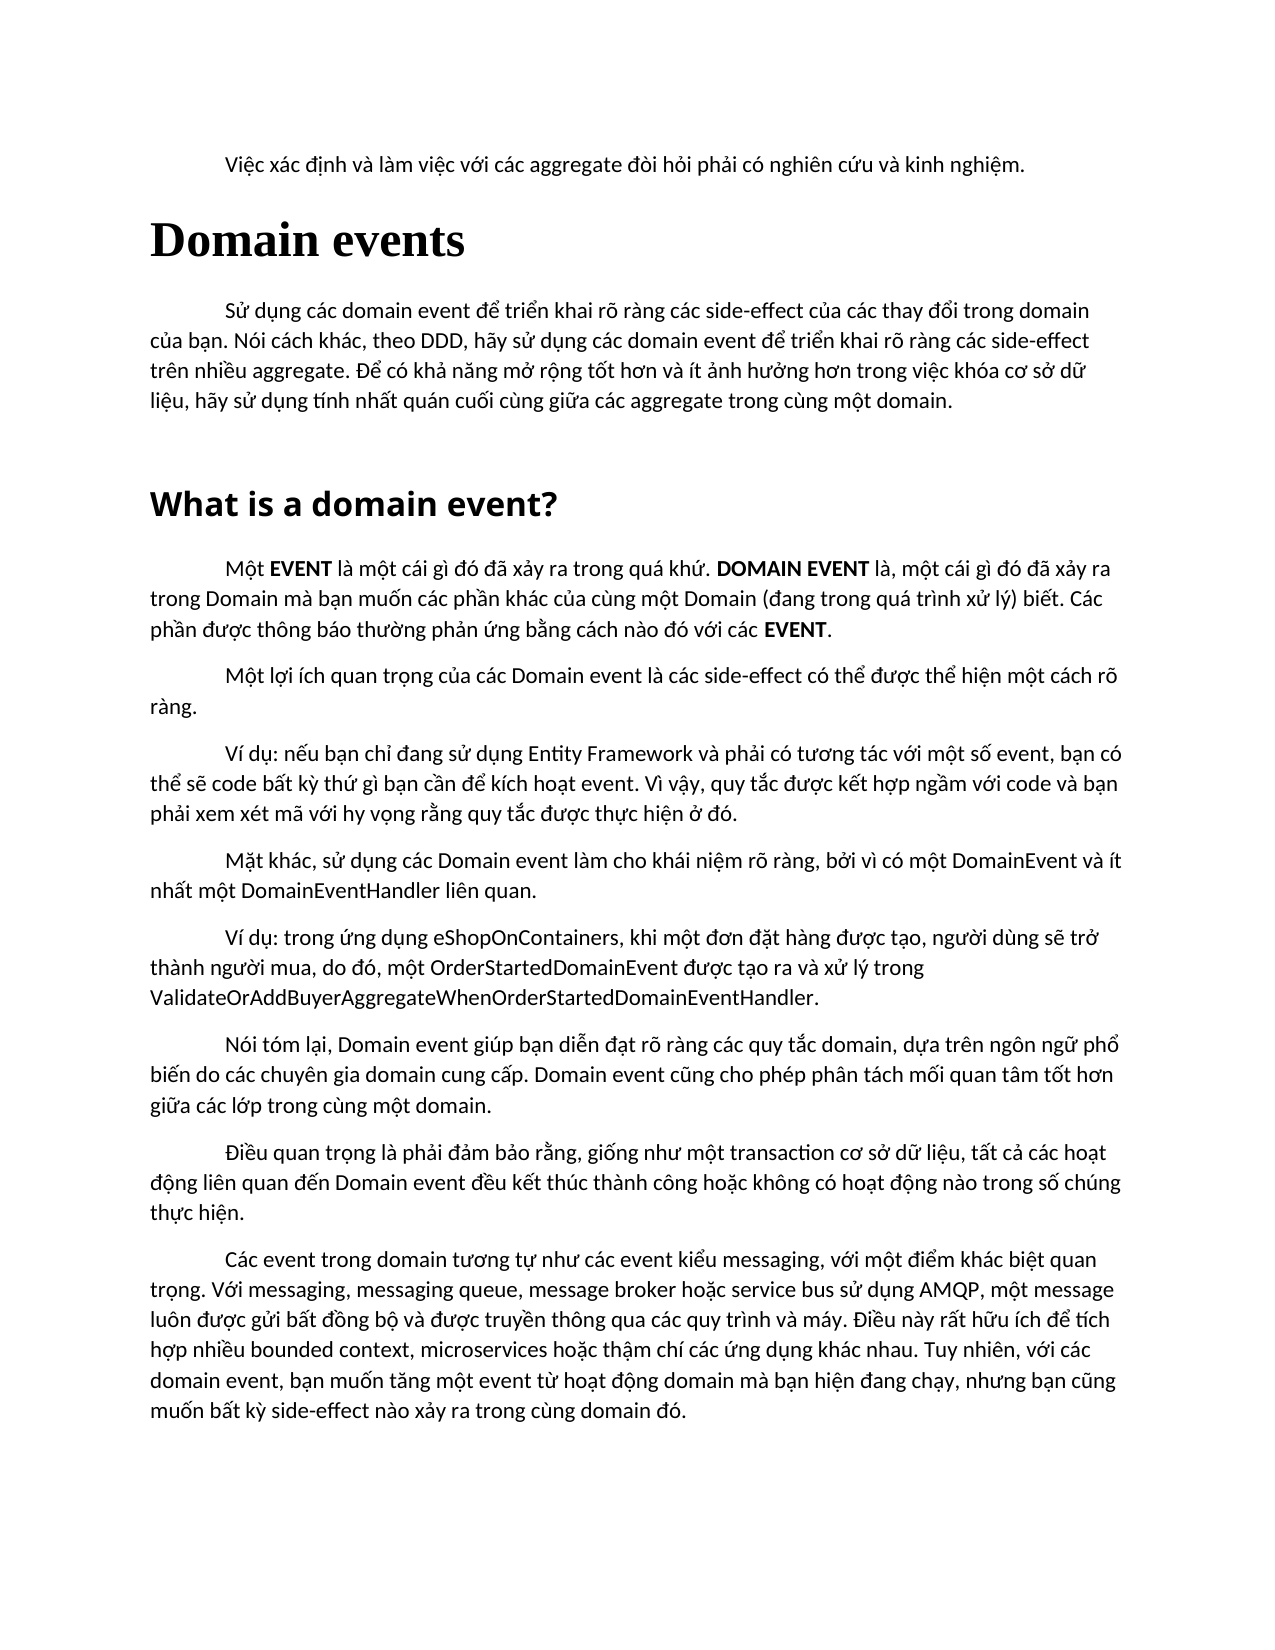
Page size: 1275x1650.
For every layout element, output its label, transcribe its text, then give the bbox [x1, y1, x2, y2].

text Mặt khác, sử dụng các Domain event làm cho khái niệm rõ ràng, bởi vì có một DomainEvent và ít nhất một DomainEventHandler liên quan. [150, 846, 1125, 904]
text Một EVENT là một cái gì đó đã xảy ra trong quá khứ. DOMAIN EVENT là, một cái gì đó đã xảy ra trong Domain mà bạn muốn các phần khác của cùng một Domain (đang trong quá trình xử lý) biết. Các phần được thông báo thường phản ứng bằng cách nào đó với các EVENT. [150, 554, 1125, 643]
text Việc xác định và làm việc với các aggregate đòi hỏi phải có nghiên cứu và kinh nghiệm. [150, 150, 1125, 178]
text Các event trong domain tương tự như các event kiểu messaging, với một điểm khác biệt quan trọng. Với messaging, messaging queue, message broker hoặc service bus sử dụng AMQP, một message luôn được gửi bất đồng bộ và được truyền thông qua các quy trình và máy. Điều này rất hữu ích để tích hợp nhiều bounded context, microservices hoặc thậm chí các ứng dụng khác nhau. Tuy nhiên, với các domain event, bạn muốn tăng một event từ hoạt động domain mà bạn hiện đang chạy, nhưng bạn cũng muốn bất kỳ side-effect nào xảy ra trong cùng domain đó. [150, 1245, 1125, 1424]
subtitle Domain events [150, 209, 1125, 267]
text Ví dụ: trong ứng dụng eShopOnContainers, khi một đơn đặt hàng được tạo, người dùng sẽ trở thành người mua, do đó, một OrderStartedDomainEvent được tạo ra và xử lý trong ValidateOrAddBuyerAggregateWhenOrderStartedDomainEventHandler. [150, 923, 1125, 1012]
text Sử dụng các domain event để triển khai rõ ràng các side-effect của các thay đổi trong domain của bạn. Nói cách khác, theo DDD, hãy sử dụng các domain event để triển khai rõ ràng các side-effect trên nhiều aggregate. Để có khả năng mở rộng tốt hơn và ít ảnh hưởng hơn trong việc khóa cơ sở dữ liệu, hãy sử dụng tính nhất quán cuối cùng giữa các aggregate trong cùng một domain. [150, 296, 1125, 415]
text Điều quan trọng là phải đảm bảo rằng, giống như một transaction cơ sở dữ liệu, tất cả các hoạt động liên quan đến Domain event đều kết thúc thành công hoặc không có hoạt động nào trong số chúng thực hiện. [150, 1138, 1125, 1226]
text Nói tóm lại, Domain event giúp bạn diễn đạt rõ ràng các quy tắc domain, dựa trên ngôn ngữ phổ biến do các chuyên gia domain cung cấp. Domain event cũng cho phép phân tách mối quan tâm tốt hơn giữa các lớp trong cùng một domain. [150, 1030, 1125, 1119]
text Ví dụ: nếu bạn chỉ đang sử dụng Entity Framework và phải có tương tác với một số event, bạn có thể sẽ code bất kỳ thứ gì bạn cần để kích hoạt event. Vì vậy, quy tắc được kết hợp ngầm với code và bạn phải xem xét mã với hy vọng rằng quy tắc được thực hiện ở đó. [150, 739, 1125, 827]
text Một lợi ích quan trọng của các Domain event là các side-effect có thể được thể hiện một cách rõ ràng. [150, 662, 1125, 720]
subtitle What is a domain event? [150, 480, 1125, 526]
